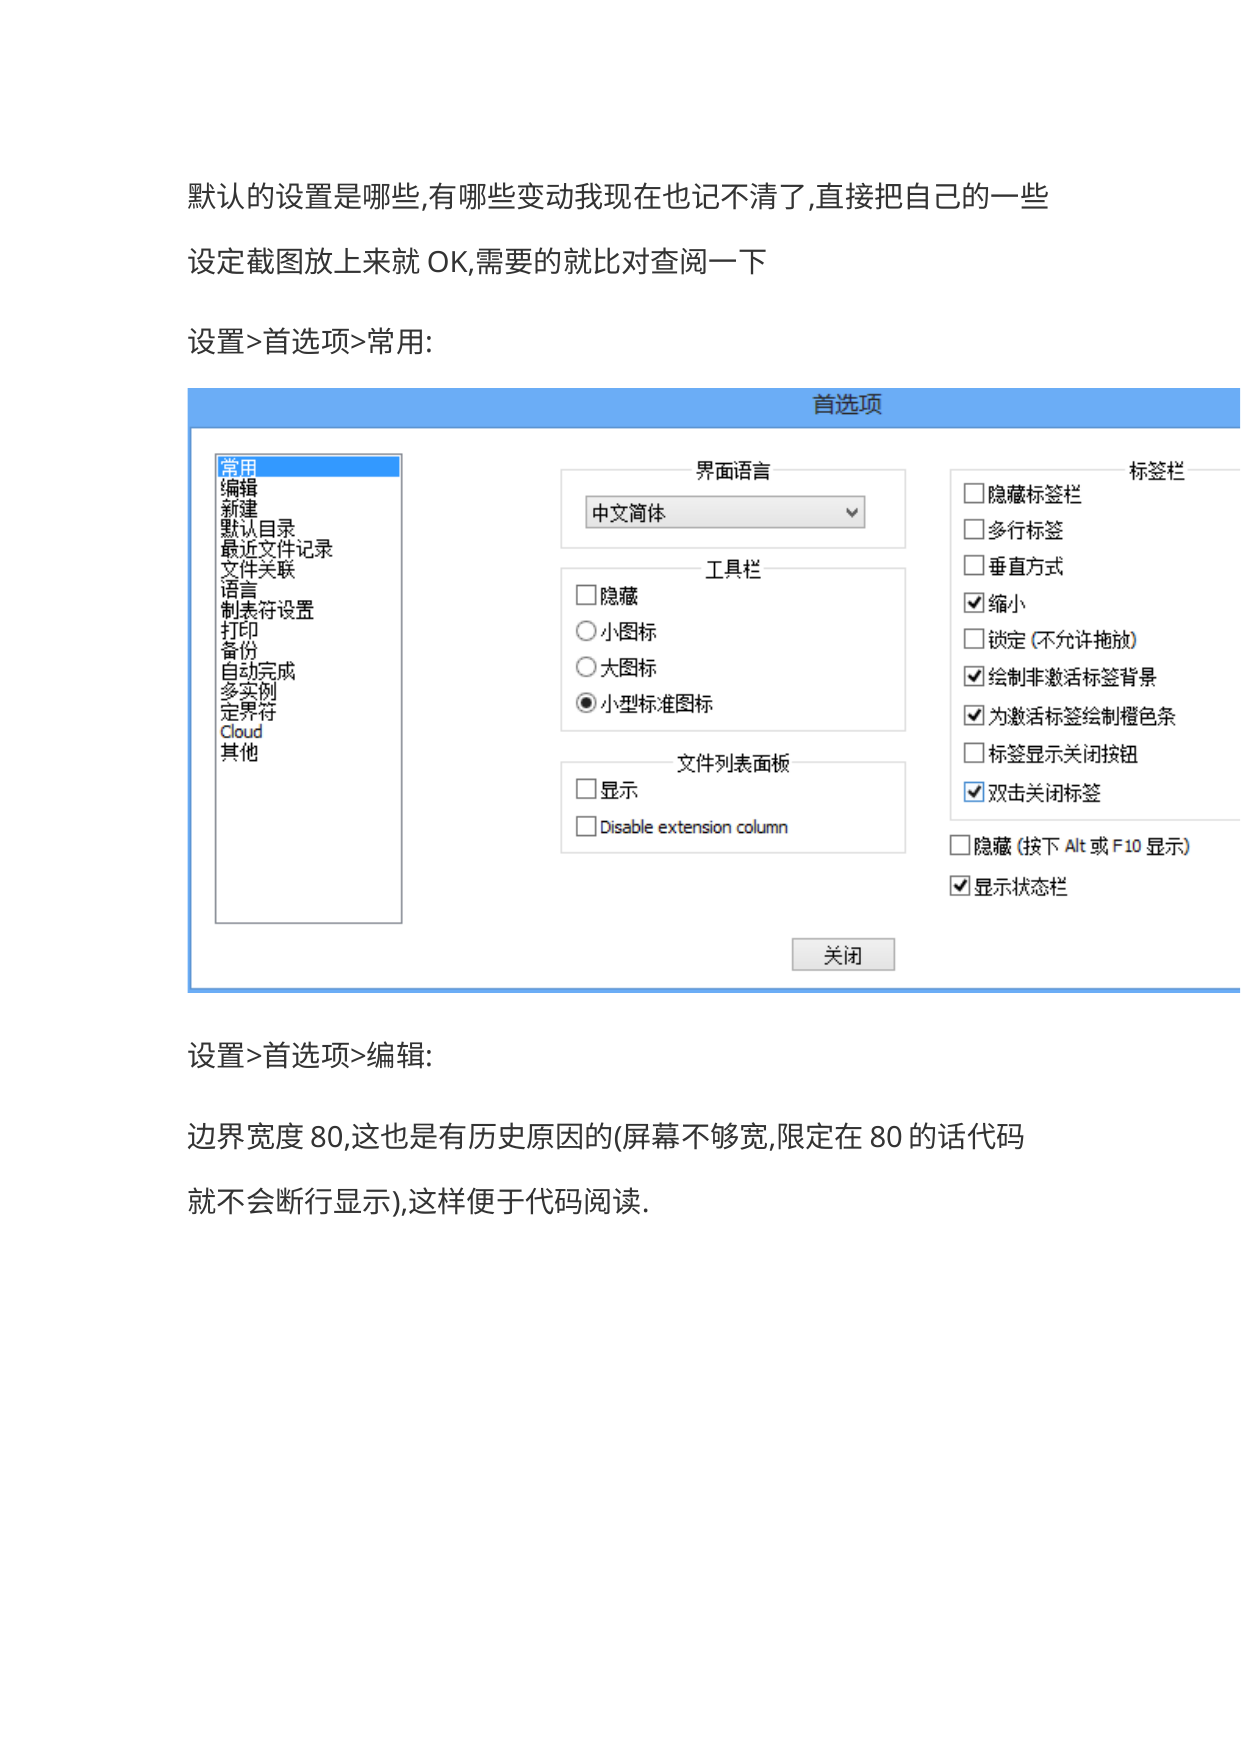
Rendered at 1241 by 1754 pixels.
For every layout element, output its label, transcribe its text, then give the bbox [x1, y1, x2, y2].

text 设置>首选项>编辑: [187, 1021, 1053, 1086]
text 默认的设置是哪些,有哪些变动我现在也记不清了,直接把自己的一些设定截图放上来就OK,需要的就比对查阅一下 [187, 162, 1053, 292]
text 设置>首选项>常用: [187, 308, 1053, 373]
picture [187, 388, 1241, 993]
text 边界宽度80,这也是有历史原因的(屏幕不够宽,限定在80的话代码就不会断行显示),这样便于代码阅读. [187, 1102, 1053, 1232]
